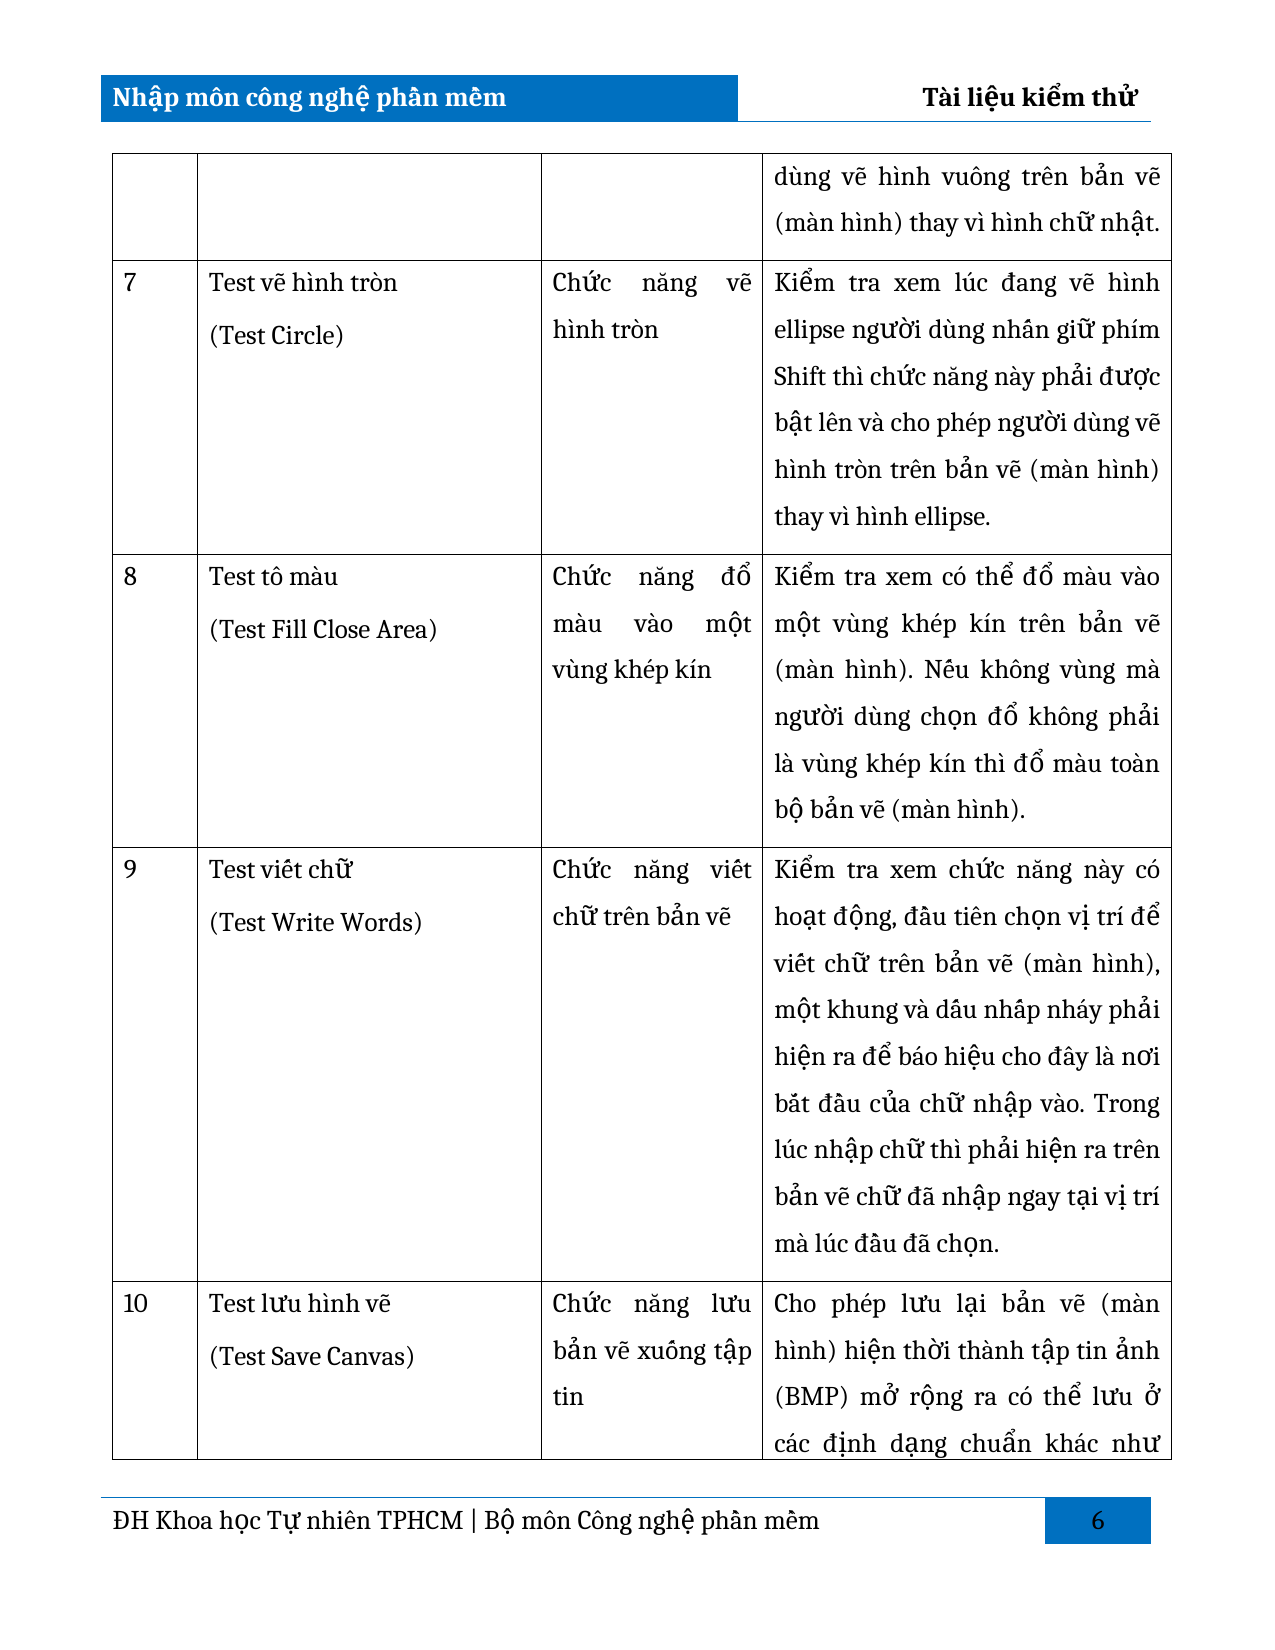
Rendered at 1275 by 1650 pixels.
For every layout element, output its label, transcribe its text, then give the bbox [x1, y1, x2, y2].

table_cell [763, 154, 1171, 260]
table_cell 10 [113, 1282, 197, 1459]
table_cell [542, 154, 762, 260]
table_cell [542, 1282, 762, 1459]
table_cell Kiểm tra xem chức năng này có hoạt động, đầu tiên chọn vị trí để viết chữ trên bản vẽ (màn hình), một khung và dấu nhấp nháy phải hiện ra để báo hiệu cho đây là nơi bắt đầu của chữ nhập vào. Trong lúc nhập chữ thì phải hiện ra trên bản vẽ chữ đã nhập ngay tại vị trí mà lúc đầu đã chọn. [763, 848, 1171, 1281]
table_cell Kiểm tra xem có thể đổ màu vào một vùng khép kín trên bản vẽ (màn hình). Nếu không vùng mà người dùng chọn đổ không phải là vùng khép kín thì đổ màu toàn bộ bản vẽ (màn hình). [763, 555, 1171, 847]
table_cell Kiểm tra xem lúc đang vẽ hình ellipse người dùng nhấn giữ phím Shift thì chức năng này phải được bật lên và cho phép người dùng vẽ hình tròn trên bản vẽ (màn hình) thay vì hình ellipse. [763, 261, 1171, 554]
table_cell Chức năng viết chữ trên bản vẽ [542, 848, 762, 1281]
table_cell Test vẽ hình tròn (Test Circle) [198, 261, 541, 554]
table_cell Test tô màu (Test Fill Close Area) [198, 555, 541, 847]
table_cell Chức năng đổ màu vào một vùng khép kín [542, 555, 762, 847]
table_cell 9 [113, 848, 197, 1281]
table_cell Chức năng vẽ hình tròn [542, 261, 762, 554]
table_cell 6 [113, 154, 197, 260]
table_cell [763, 1282, 1171, 1459]
table_cell 7 [113, 261, 197, 554]
table_cell Test viết chữ (Test Write Words) [198, 848, 541, 1281]
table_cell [198, 154, 541, 260]
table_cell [198, 1282, 541, 1459]
table_cell 8 [113, 555, 197, 847]
